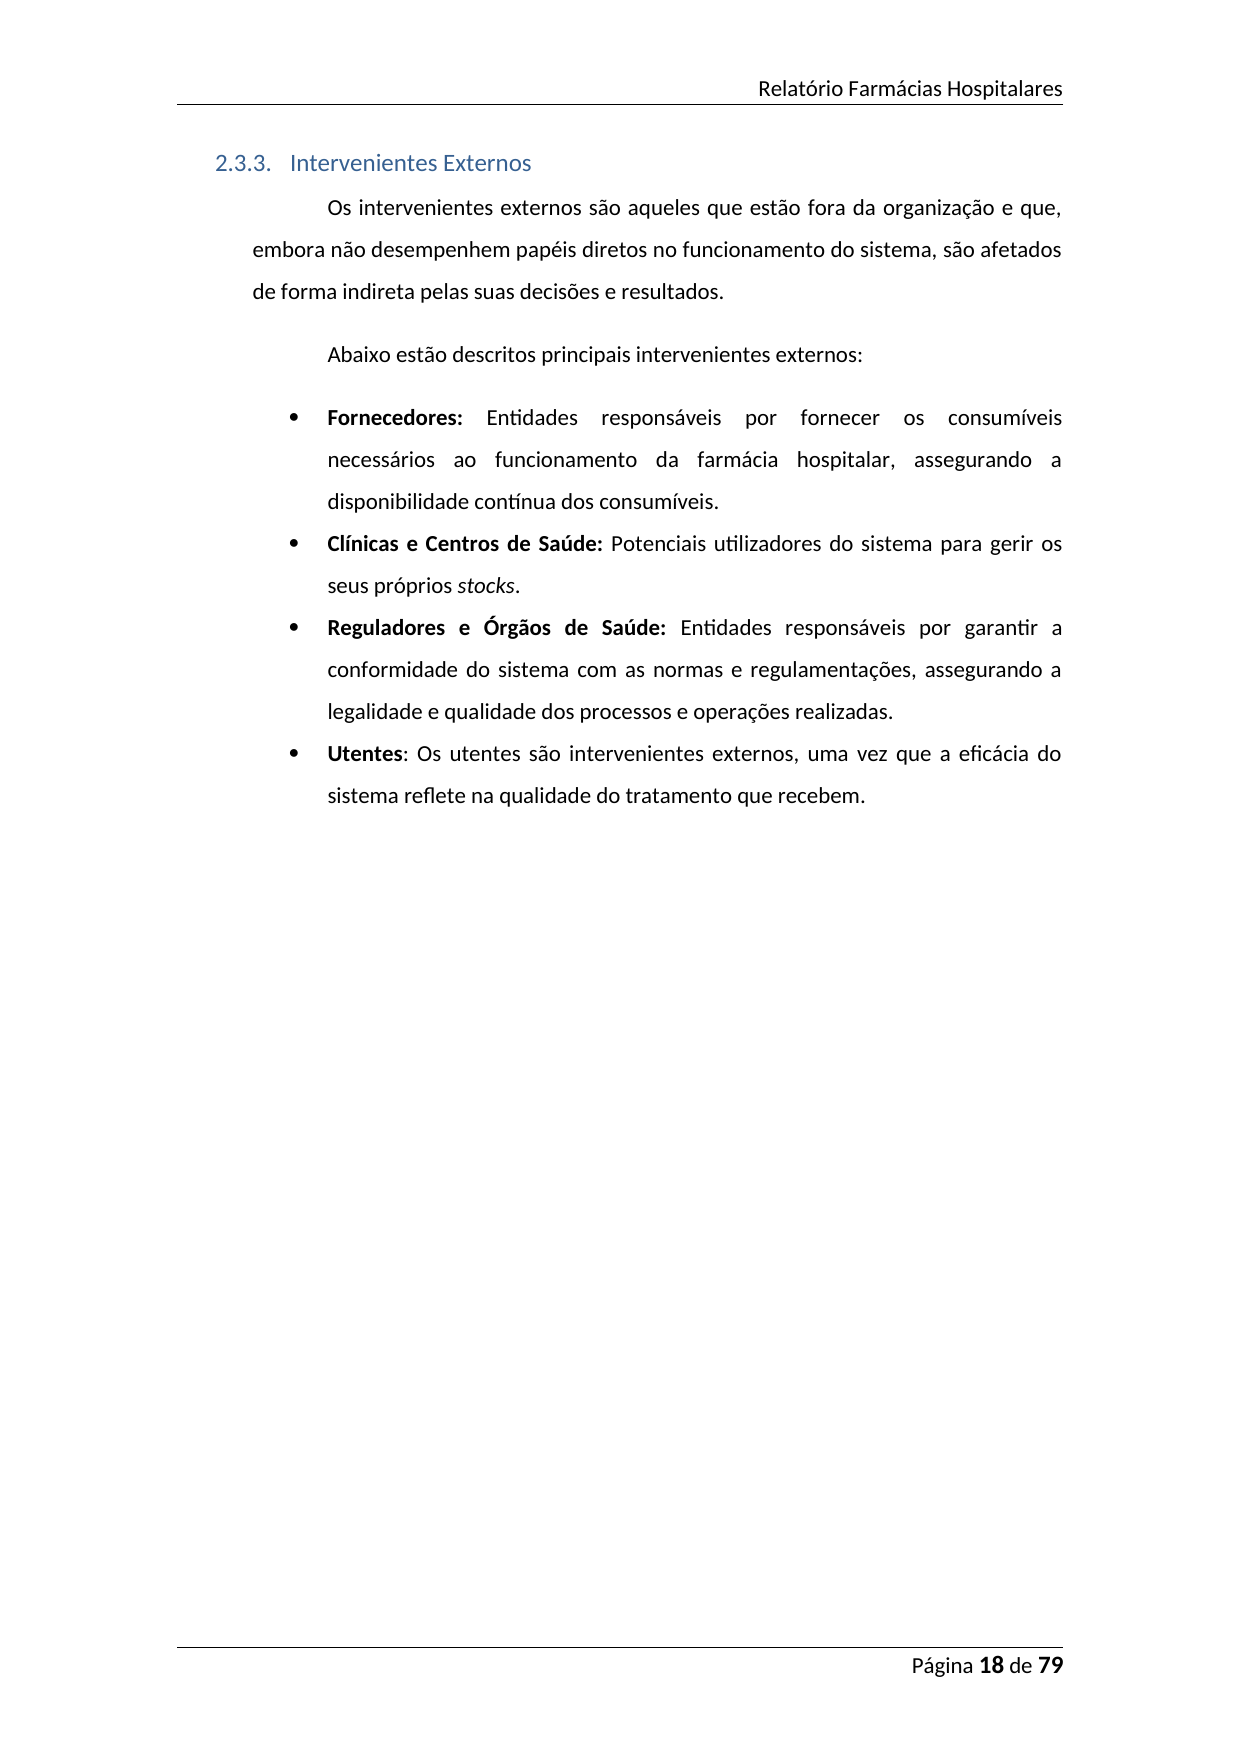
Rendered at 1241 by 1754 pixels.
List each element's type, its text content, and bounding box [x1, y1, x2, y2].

list Utentes: Os utentes são intervenientes externos, uma vez que a eficácia do sistema reflete na qualidade do tratamento que recebem. [290, 739, 1063, 809]
list Clínicas e Centros de Saúde: Potenciais utilizadores do sistema para gerir os seus próprios stocks. [290, 529, 1063, 599]
subtitle Intervenientes Externos [215, 148, 1063, 178]
text Abaixo estão descritos principais intervenientes externos: [252, 340, 1063, 368]
text Os intervenientes externos são aqueles que estão fora da organização e que, embora não desempenhem papéis diretos no funcionamento do sistema, são afetados de forma indireta pelas suas decisões e resultados. [252, 193, 1063, 305]
list Fornecedores: Entidades responsáveis por fornecer os consumíveis necessários ao funcionamento da farmácia hospitalar, assegurando a disponibilidade contínua dos consumíveis. [290, 403, 1063, 515]
list Reguladores e Órgãos de Saúde: Entidades responsáveis por garantir a conformidade do sistema com as normas e regulamentações, assegurando a legalidade e qualidade dos processos e operações realizadas. [290, 613, 1063, 725]
